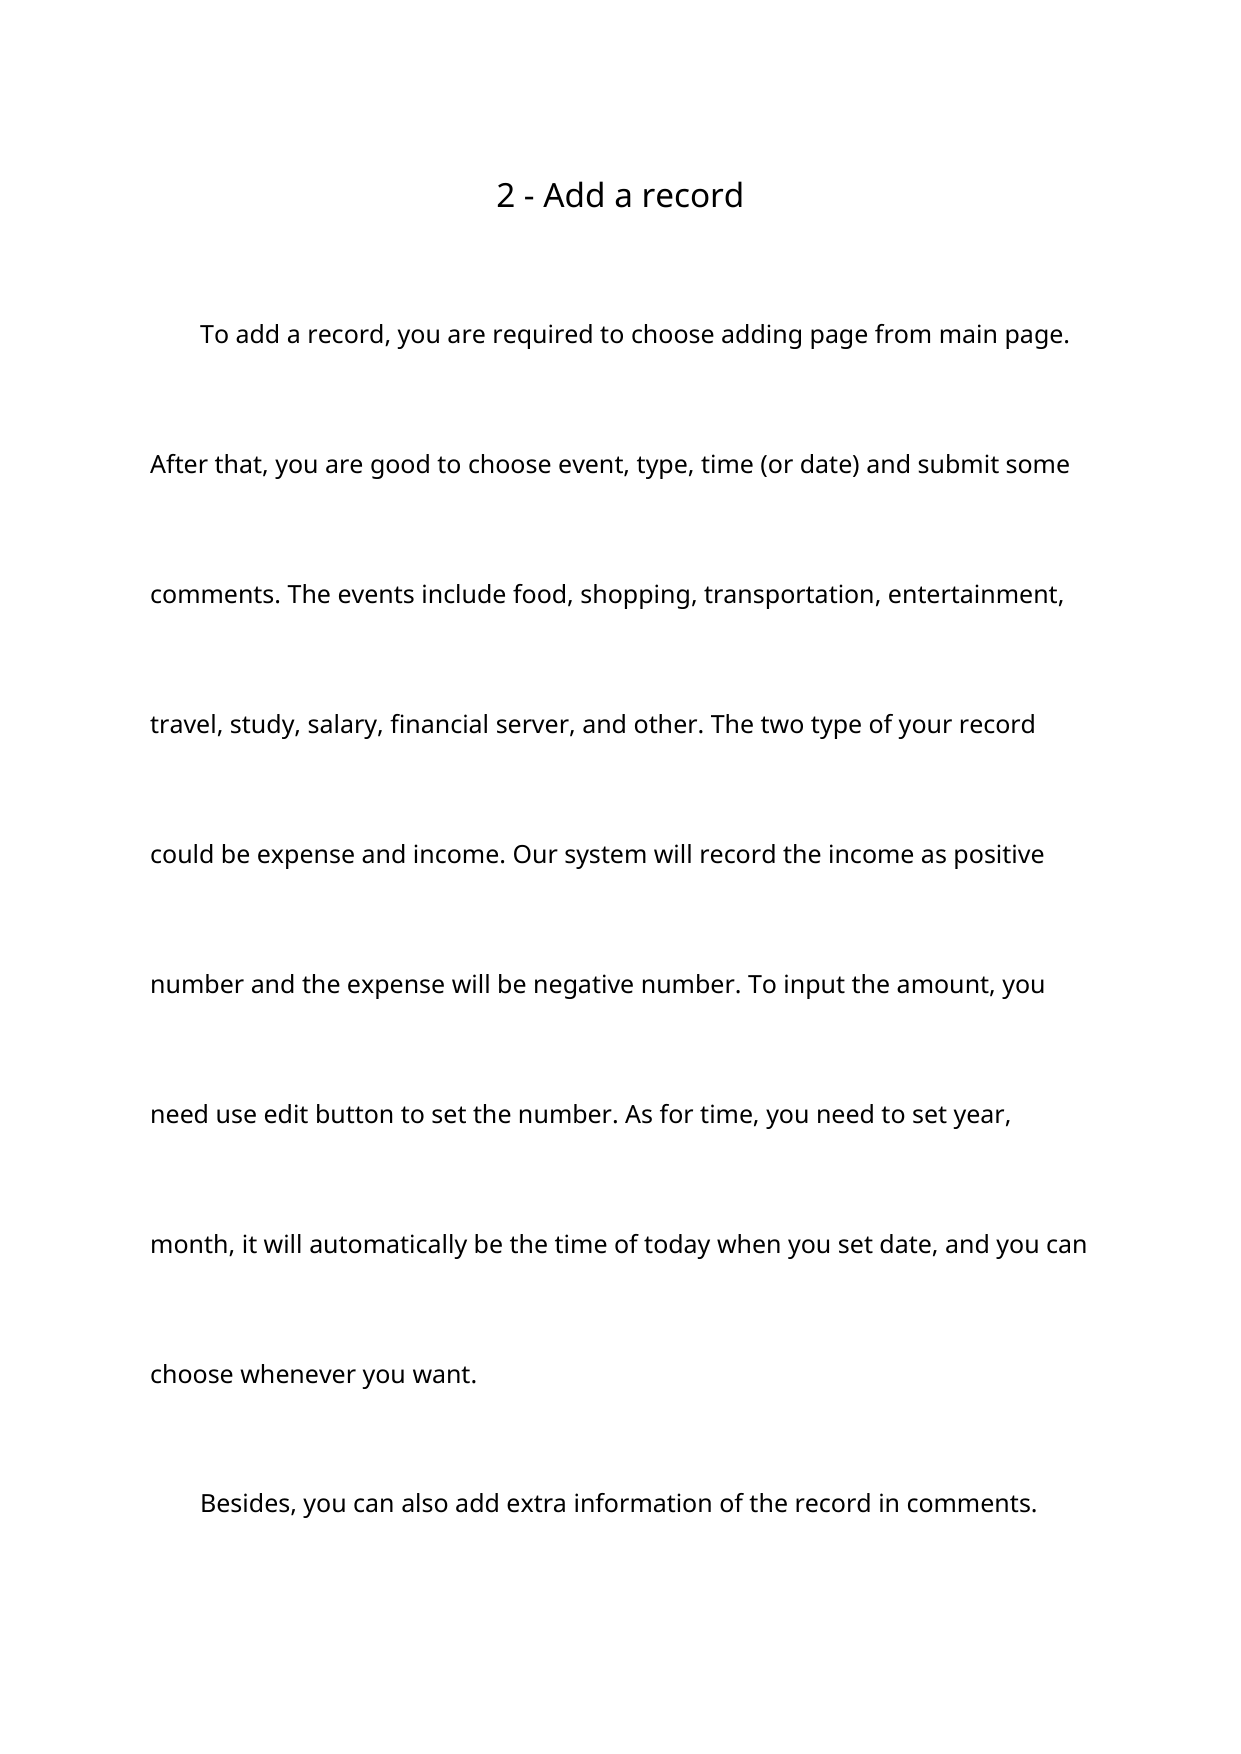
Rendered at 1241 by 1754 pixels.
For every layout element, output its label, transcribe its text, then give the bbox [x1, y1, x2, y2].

text Besides, you can also add extra information of the record in comments. [150, 1470, 1090, 1535]
text 2 - Add a record [150, 162, 1090, 227]
